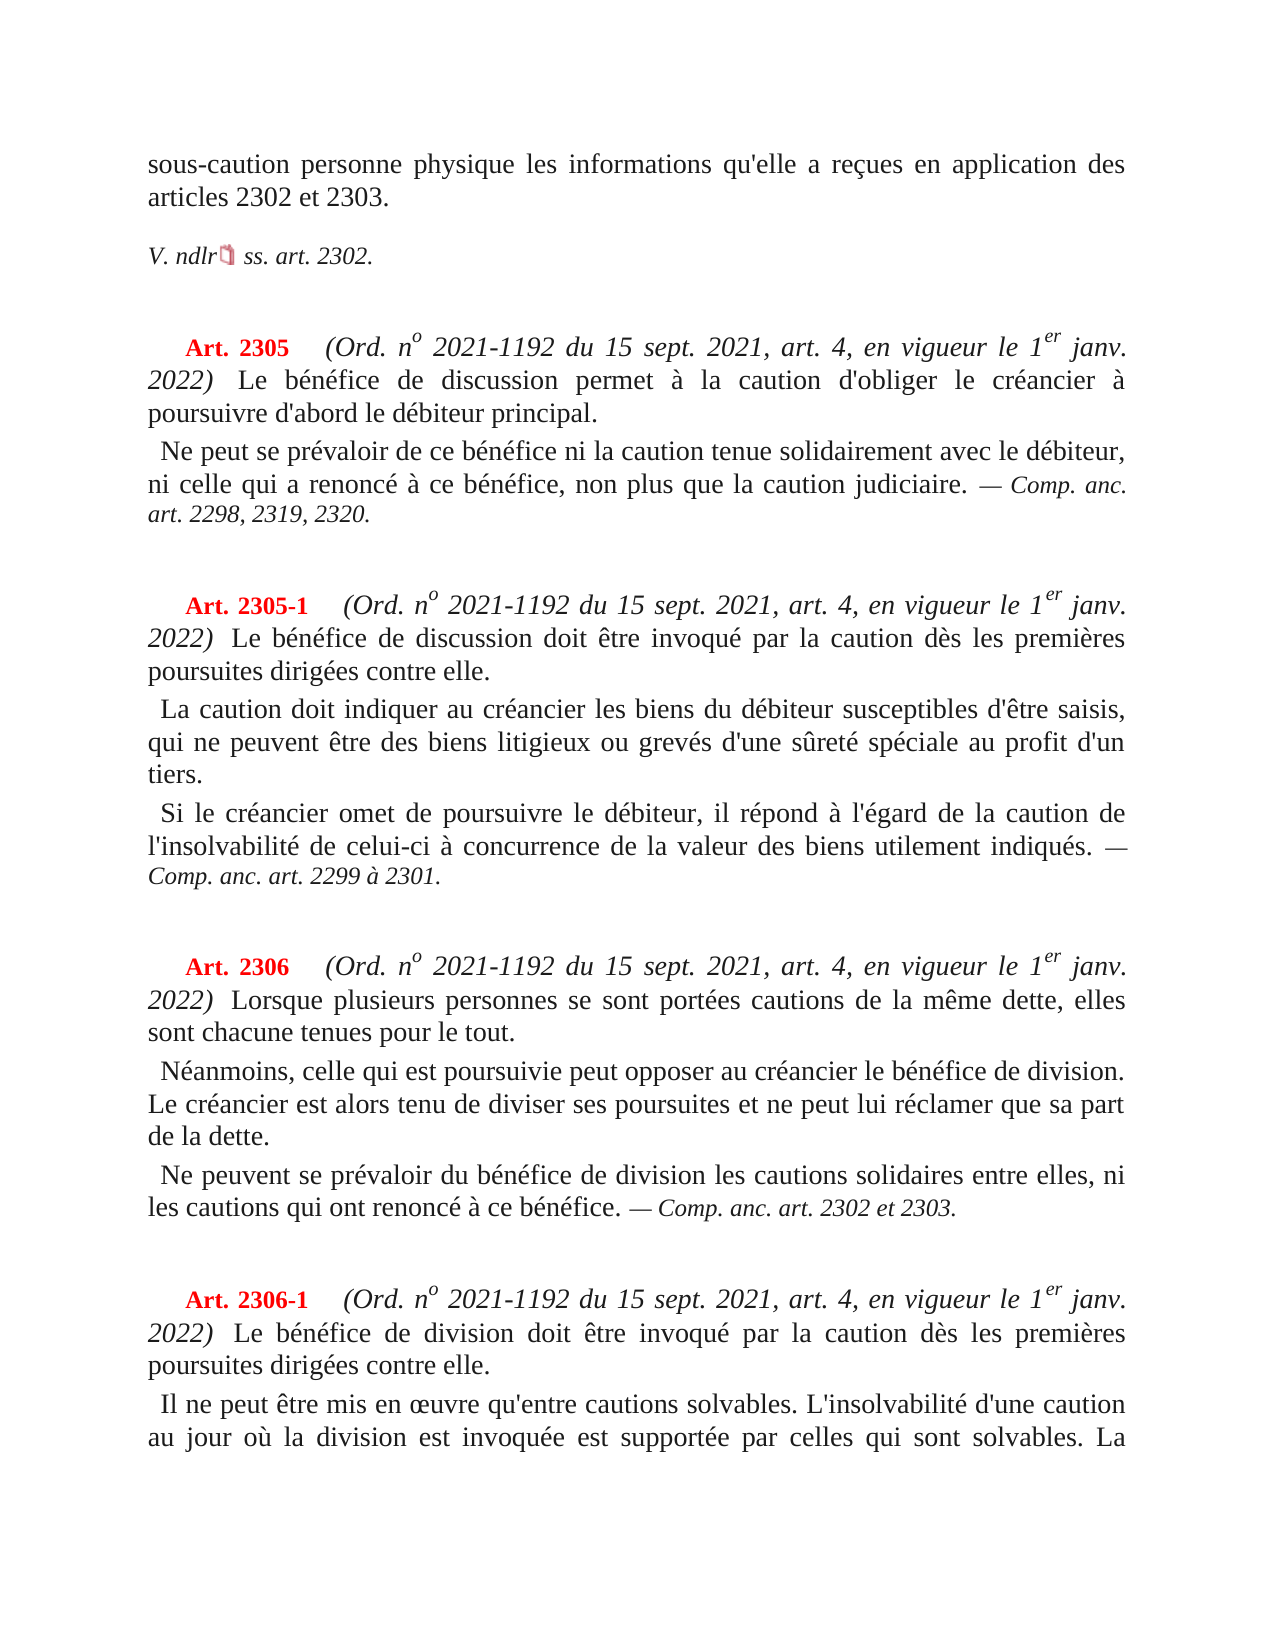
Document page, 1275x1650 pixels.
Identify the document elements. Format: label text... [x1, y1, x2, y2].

picture [217, 244, 238, 265]
text Art. 2305 (Ord. no 2021-1192 du 15 sept. 2021, art. 4, en vigueur le 1er janv. 2022) Le bénéfice de discussion permet à la caution d'obliger le créancier à poursuivre d'abord le débiteur principal. [148, 324, 1127, 428]
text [148, 1387, 1127, 1452]
text Art. 2306-1 (Ord. no 2021-1192 du 15 sept. 2021, art. 4, en vigueur le 1er janv. 2022) Le bénéfice de division doit être invoqué par la caution dès les premières poursuites dirigées contre elle. [148, 1277, 1127, 1381]
text Ne peut se prévaloir de ce bénéfice ni la caution tenue solidairement avec le débiteur, ni celle qui a renoncé à ce bénéfice, non plus que la caution judiciaire. — Comp. anc. art. 2298, 2319, 2320. [148, 434, 1127, 528]
text Néanmoins, celle qui est poursuivie peut opposer au créancier le bénéfice de division. Le créancier est alors tenu de diviser ses poursuites et ne peut lui réclamer que sa part de la dette. [148, 1054, 1127, 1151]
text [148, 148, 1127, 212]
text V. ndlr ss. art. 2302. [148, 241, 1127, 270]
text La caution doit indiquer au créancier les biens du débiteur susceptibles d'être saisis, qui ne peuvent être des biens litigieux ou grevés d'une sûreté spéciale au profit d'un tiers. [148, 693, 1127, 790]
text Art. 2305-1 (Ord. no 2021-1192 du 15 sept. 2021, art. 4, en vigueur le 1er janv. 2022) Le bénéfice de discussion doit être invoqué par la caution dès les premières poursuites dirigées contre elle. [148, 582, 1127, 686]
text Ne peuvent se prévaloir du bénéfice de division les cautions solidaires entre elles, ni les cautions qui ont renoncé à ce bénéfice. — Comp. anc. art. 2302 et 2303. [148, 1158, 1127, 1223]
text Si le créancier omet de poursuivre le débiteur, il répond à l'égard de la caution de l'insolvabilité de celui-ci à concurrence de la valeur des biens utilement indiqués. — Comp. anc. art. 2299 à 2301. [148, 796, 1127, 890]
text Art. 2306 (Ord. no 2021-1192 du 15 sept. 2021, art. 4, en vigueur le 1er janv. 2022) Lorsque plusieurs personnes se sont portées cautions de la même dette, elles sont chacune tenues pour le tout. [148, 944, 1127, 1048]
